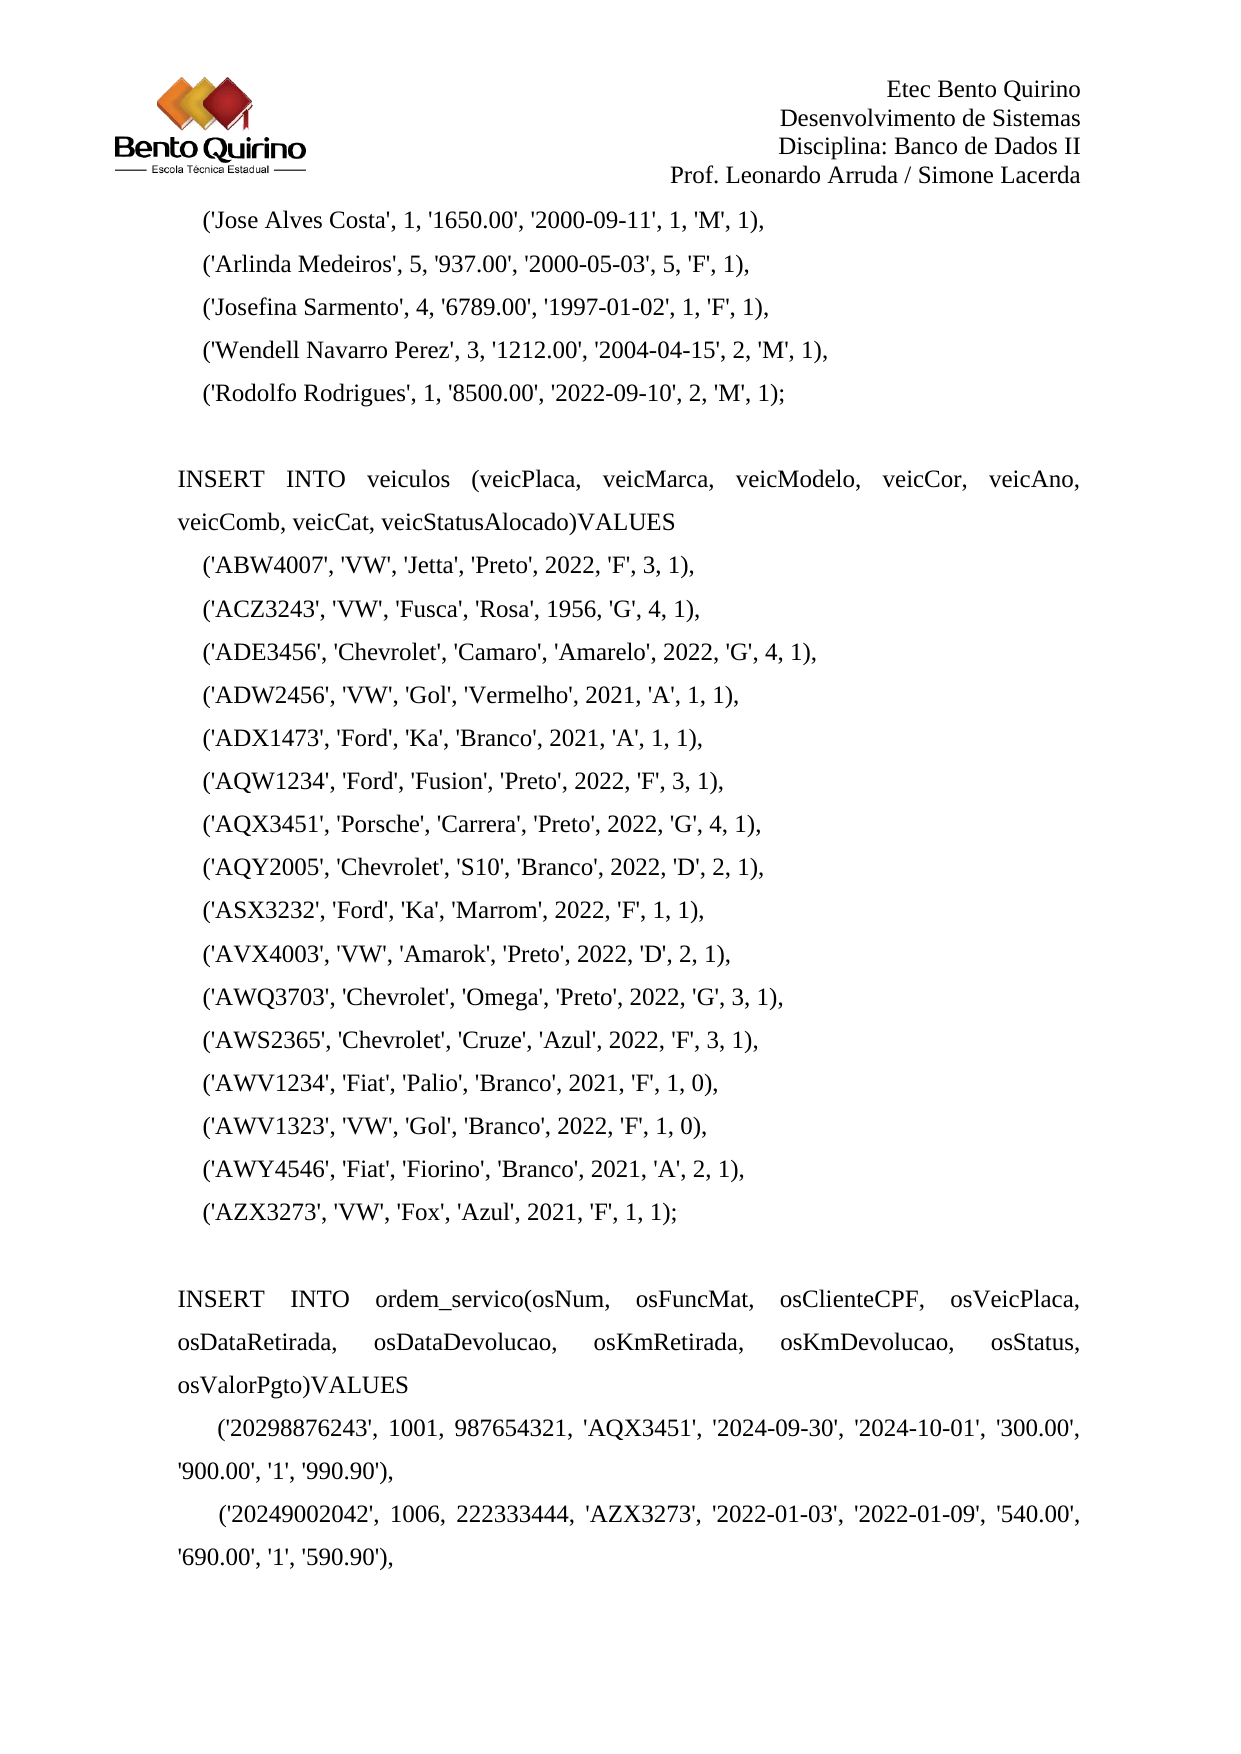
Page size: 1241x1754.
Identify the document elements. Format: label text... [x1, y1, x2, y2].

text ('AWY4546', 'Fiat', 'Fiorino', 'Branco', 2021, 'A', 2, 1), [177, 1154, 1081, 1183]
text ('AQY2005', 'Chevrolet', 'S10', 'Branco', 2022, 'D', 2, 1), [177, 852, 1081, 881]
text ('20249002042', 1006, 222333444, 'AZX3273', '2022-01-03', '2022-01-09', '540.00', '690.00', '1', '590.90'), [177, 1499, 1081, 1571]
text ('AQX3451', 'Porsche', 'Carrera', 'Preto', 2022, 'G', 4, 1), [177, 809, 1081, 838]
text ('Jose Alves Costa', 1, '1650.00', '2000-09-11', 1, 'M', 1), [177, 206, 1081, 234]
text ('Arlinda Medeiros', 5, '937.00', '2000-05-03', 5, 'F', 1), [177, 249, 1081, 277]
text ('AWV1234', 'Fiat', 'Palio', 'Branco', 2021, 'F', 1, 0), [177, 1068, 1081, 1097]
text ('AWV1323', 'VW', 'Gol', 'Branco', 2022, 'F', 1, 0), [177, 1111, 1081, 1140]
text ('ABW4007', 'VW', 'Jetta', 'Preto', 2022, 'F', 3, 1), [177, 551, 1081, 579]
text ('AWQ3703', 'Chevrolet', 'Omega', 'Preto', 2022, 'G', 3, 1), [177, 982, 1081, 1011]
text ('AVX4003', 'VW', 'Amarok', 'Preto', 2022, 'D', 2, 1), [177, 939, 1081, 967]
text ('AZX3273', 'VW', 'Fox', 'Azul', 2021, 'F', 1, 1); [177, 1197, 1081, 1226]
text ('AWS2365', 'Chevrolet', 'Cruze', 'Azul', 2022, 'F', 3, 1), [177, 1025, 1081, 1054]
text ('Wendell Navarro Perez', 3, '1212.00', '2004-04-15', 2, 'M', 1), [177, 335, 1081, 364]
text ('ADE3456', 'Chevrolet', 'Camaro', 'Amarelo', 2022, 'G', 4, 1), [177, 637, 1081, 666]
text ('ADX1473', 'Ford', 'Ka', 'Branco', 2021, 'A', 1, 1), [177, 723, 1081, 752]
picture [107, 73, 313, 176]
text INSERT INTO veiculos (veicPlaca, veicMarca, veicModelo, veicCor, veicAno, veicComb, veicCat, veicStatusAlocado)VALUES [177, 464, 1081, 536]
text ('ACZ3243', 'VW', 'Fusca', 'Rosa', 1956, 'G', 4, 1), [177, 594, 1081, 622]
text ('AQW1234', 'Ford', 'Fusion', 'Preto', 2022, 'F', 3, 1), [177, 766, 1081, 795]
text ('ASX3232', 'Ford', 'Ka', 'Marrom', 2022, 'F', 1, 1), [177, 896, 1081, 924]
text ('ADW2456', 'VW', 'Gol', 'Vermelho', 2021, 'A', 1, 1), [177, 680, 1081, 709]
text INSERT INTO ordem_servico(osNum, osFuncMat, osClienteCPF, osVeicPlaca, osDataRetirada, osDataDevolucao, osKmRetirada, osKmDevolucao, osStatus, osValorPgto)VALUES [177, 1284, 1081, 1399]
text ('20298876243', 1001, 987654321, 'AQX3451', '2024-09-30', '2024-10-01', '300.00', '900.00', '1', '990.90'), [177, 1413, 1081, 1485]
text ('Rodolfo Rodrigues', 1, '8500.00', '2022-09-10', 2, 'M', 1); [177, 378, 1081, 407]
text ('Josefina Sarmento', 4, '6789.00', '1997-01-02', 1, 'F', 1), [177, 292, 1081, 321]
